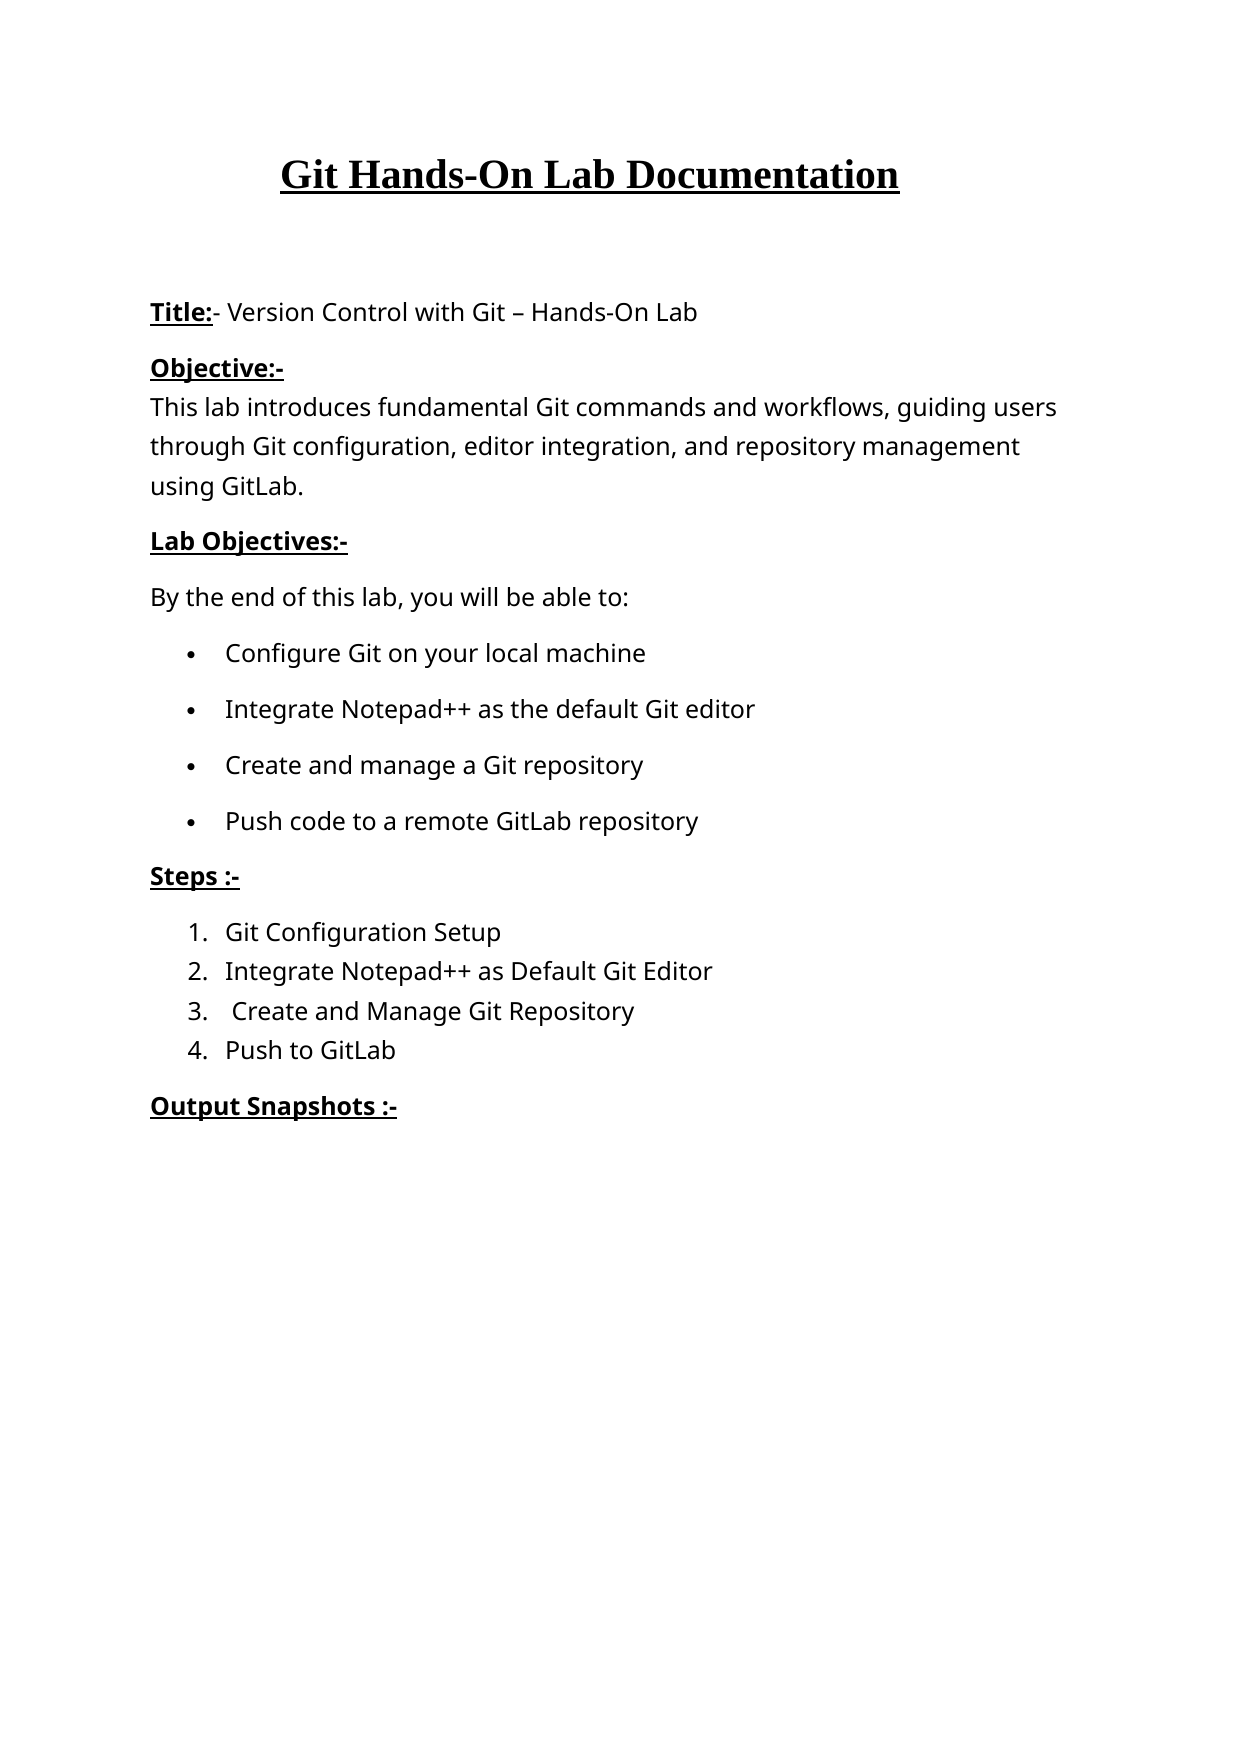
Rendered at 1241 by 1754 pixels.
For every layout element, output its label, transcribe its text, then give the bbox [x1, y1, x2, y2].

list Push code to a remote GitLab repository [187, 803, 1090, 837]
list Create and manage a Git repository [187, 747, 1090, 781]
list Push to GitLab [187, 1032, 1090, 1066]
text Lab Objectives:- [150, 524, 1090, 558]
text Steps :- [150, 859, 1090, 893]
list Integrate Notepad++ as Default Git Editor [187, 954, 1090, 988]
text Output Snapshots :- [150, 1088, 1090, 1122]
text Objective:- This lab introduces fundamental Git commands and workflows, guiding users through Git configuration, editor integration, and repository management using GitLab. [150, 351, 1090, 502]
text By the end of this lab, you will be able to: [150, 580, 1090, 614]
list Git Configuration Setup [187, 915, 1090, 949]
text Title:- Version Control with Git – Hands-On Lab [150, 295, 1090, 329]
list Integrate Notepad++ as the default Git editor [187, 691, 1090, 726]
text Git Hands-On Lab Documentation [150, 150, 1090, 198]
list Create and Manage Git Repository [187, 993, 1090, 1027]
list Configure Git on your local machine [187, 636, 1090, 670]
